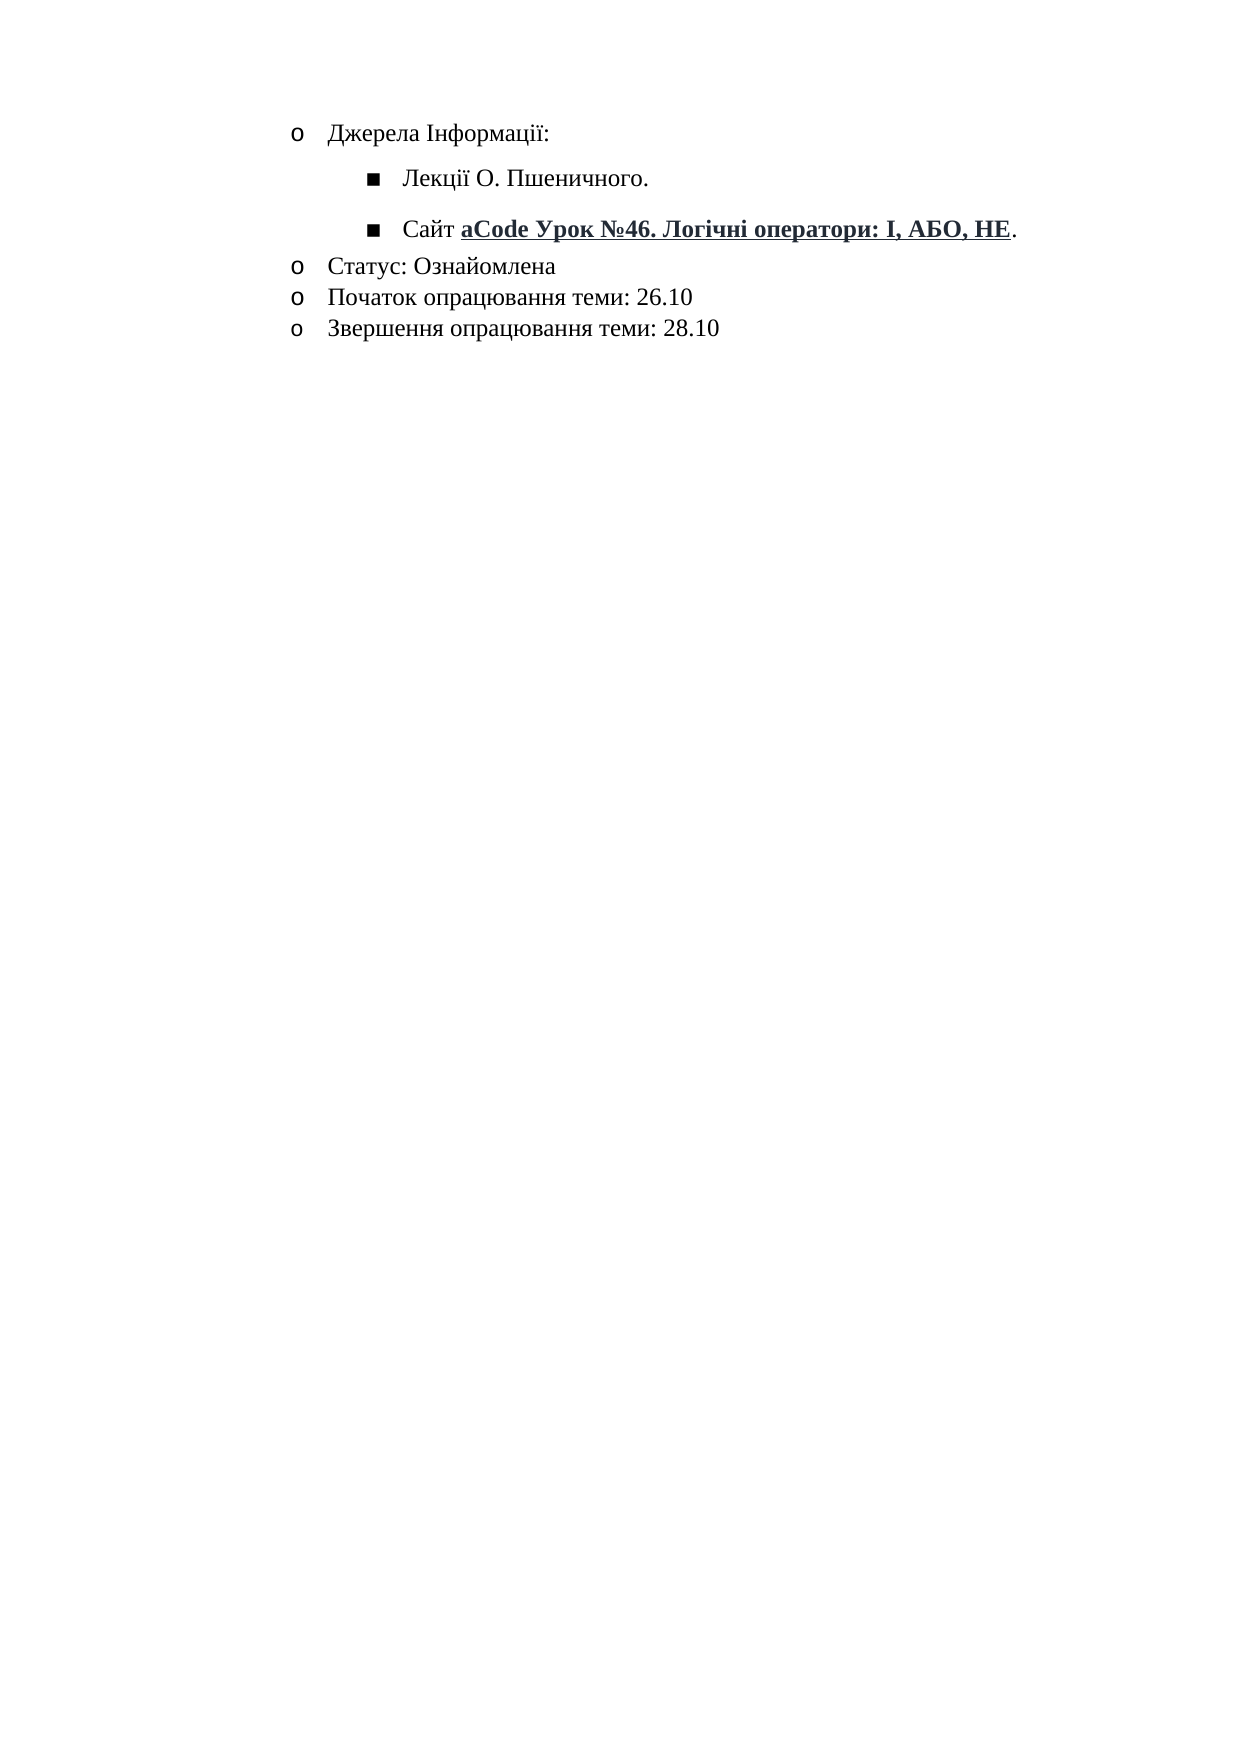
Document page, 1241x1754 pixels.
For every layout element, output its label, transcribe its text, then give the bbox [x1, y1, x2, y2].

list Лекції О. Пшеничного. [365, 149, 1152, 200]
list Джерела Інформації: [290, 118, 1152, 149]
list Звершення опрацювання теми: 28.10 [290, 313, 1152, 343]
list Статус: Ознайомлена [290, 251, 1152, 282]
list Сайт aCode Урок №46. Логічні оператори: І, АБО, НЕ. [365, 200, 1152, 251]
list Початок опрацювання теми: 26.10 [290, 282, 1152, 313]
